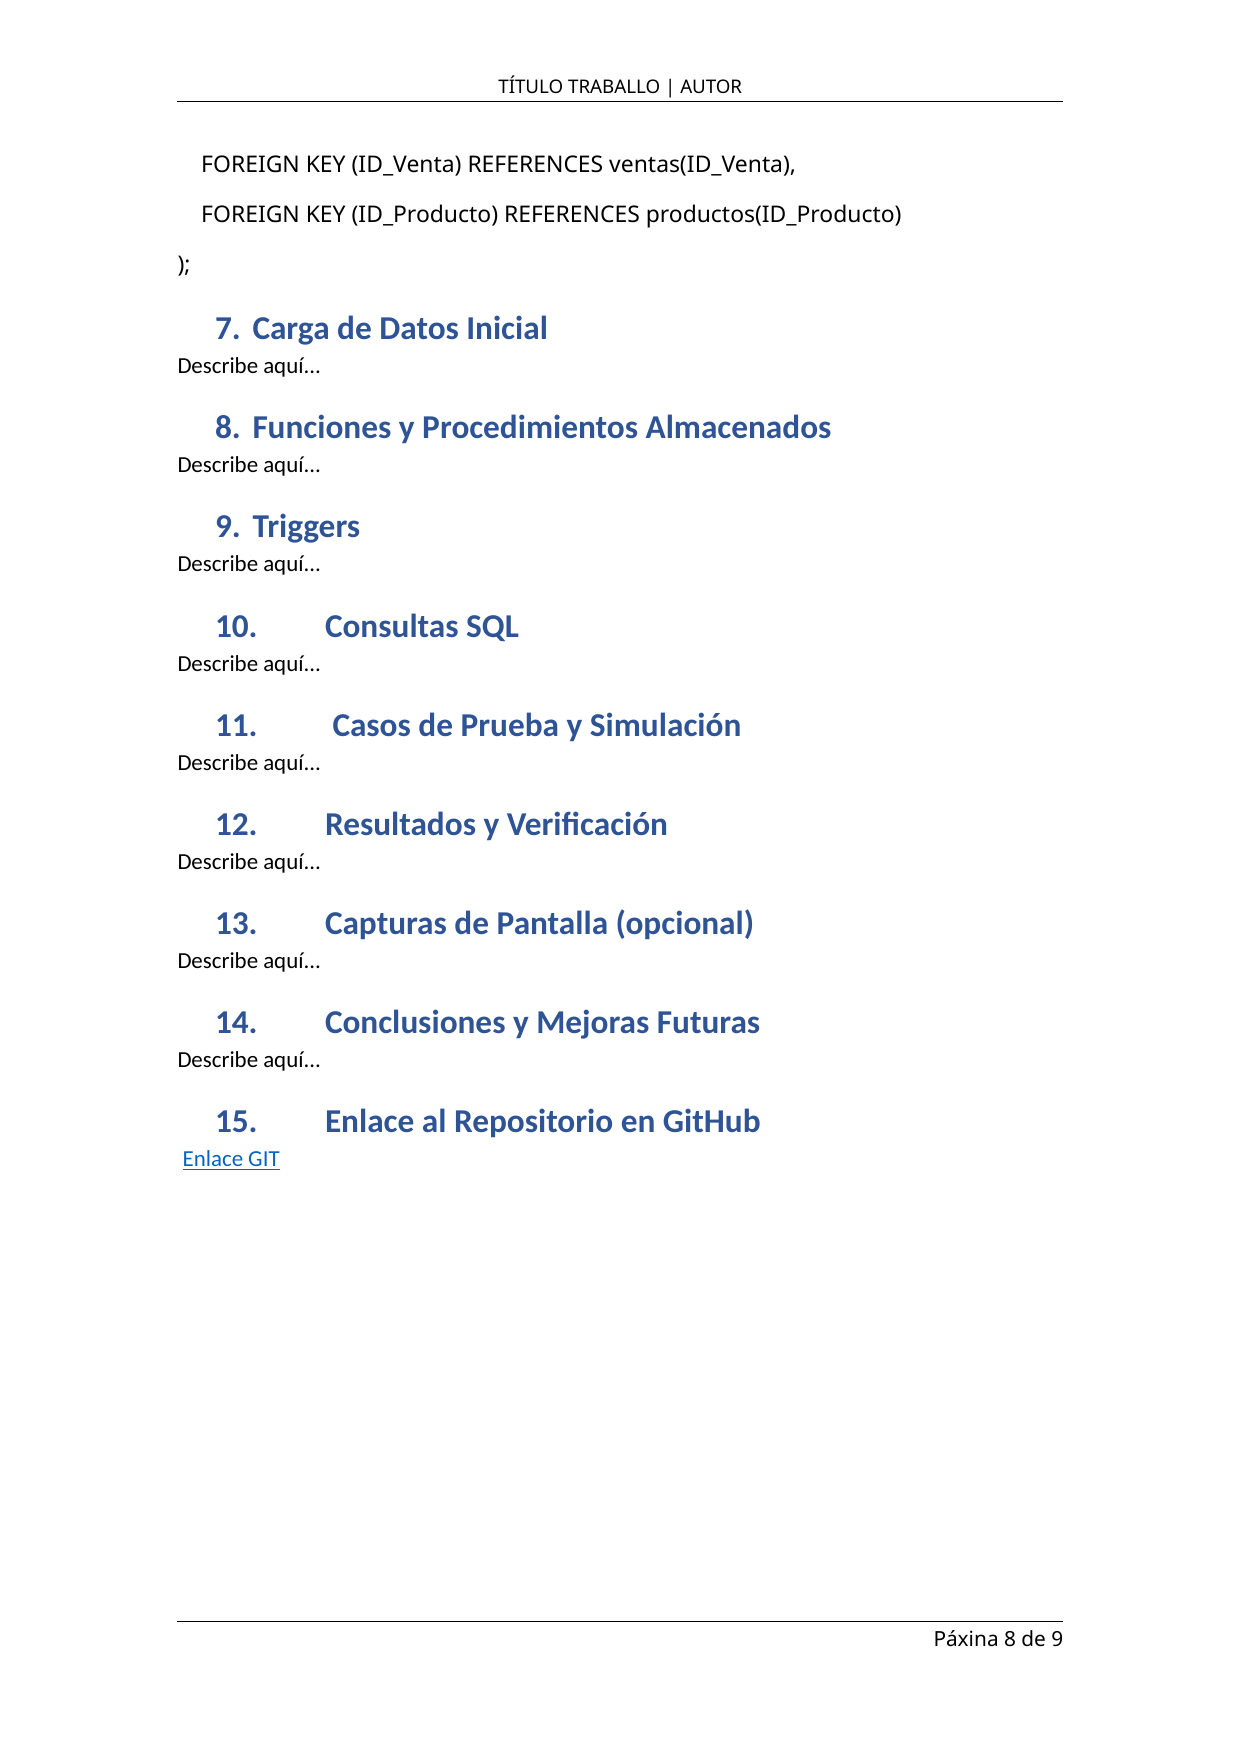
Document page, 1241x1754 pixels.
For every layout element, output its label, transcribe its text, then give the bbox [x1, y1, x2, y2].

subtitle Funciones y Procedimientos Almacenados [215, 406, 1063, 447]
text Describe aquí... [177, 1045, 1063, 1073]
subtitle Triggers [215, 506, 1063, 546]
text Describe aquí... [177, 351, 1063, 379]
subtitle Enlace al Repositorio en GitHub [215, 1101, 1063, 1141]
subtitle Consultas SQL [215, 605, 1063, 645]
text Describe aquí... [177, 649, 1063, 677]
text Describe aquí... [177, 748, 1063, 776]
subtitle Carga de Datos Inicial [215, 307, 1063, 348]
text FOREIGN KEY (ID_Venta) REFERENCES ventas(ID_Venta), [177, 148, 1063, 179]
text FOREIGN KEY (ID_Producto) REFERENCES productos(ID_Producto) [177, 198, 1063, 229]
text Describe aquí... [177, 847, 1063, 875]
text Enlace GIT [177, 1144, 1063, 1172]
text Describe aquí... [177, 450, 1063, 478]
subtitle Conclusiones y Mejoras Futuras [215, 1001, 1063, 1042]
text ); [177, 248, 1063, 280]
text Describe aquí... [177, 549, 1063, 577]
subtitle Resultados y Verificación [215, 803, 1063, 844]
text Describe aquí... [177, 946, 1063, 974]
subtitle Capturas de Pantalla (opcional) [215, 902, 1063, 943]
subtitle Casos de Prueba y Simulación [215, 704, 1063, 744]
